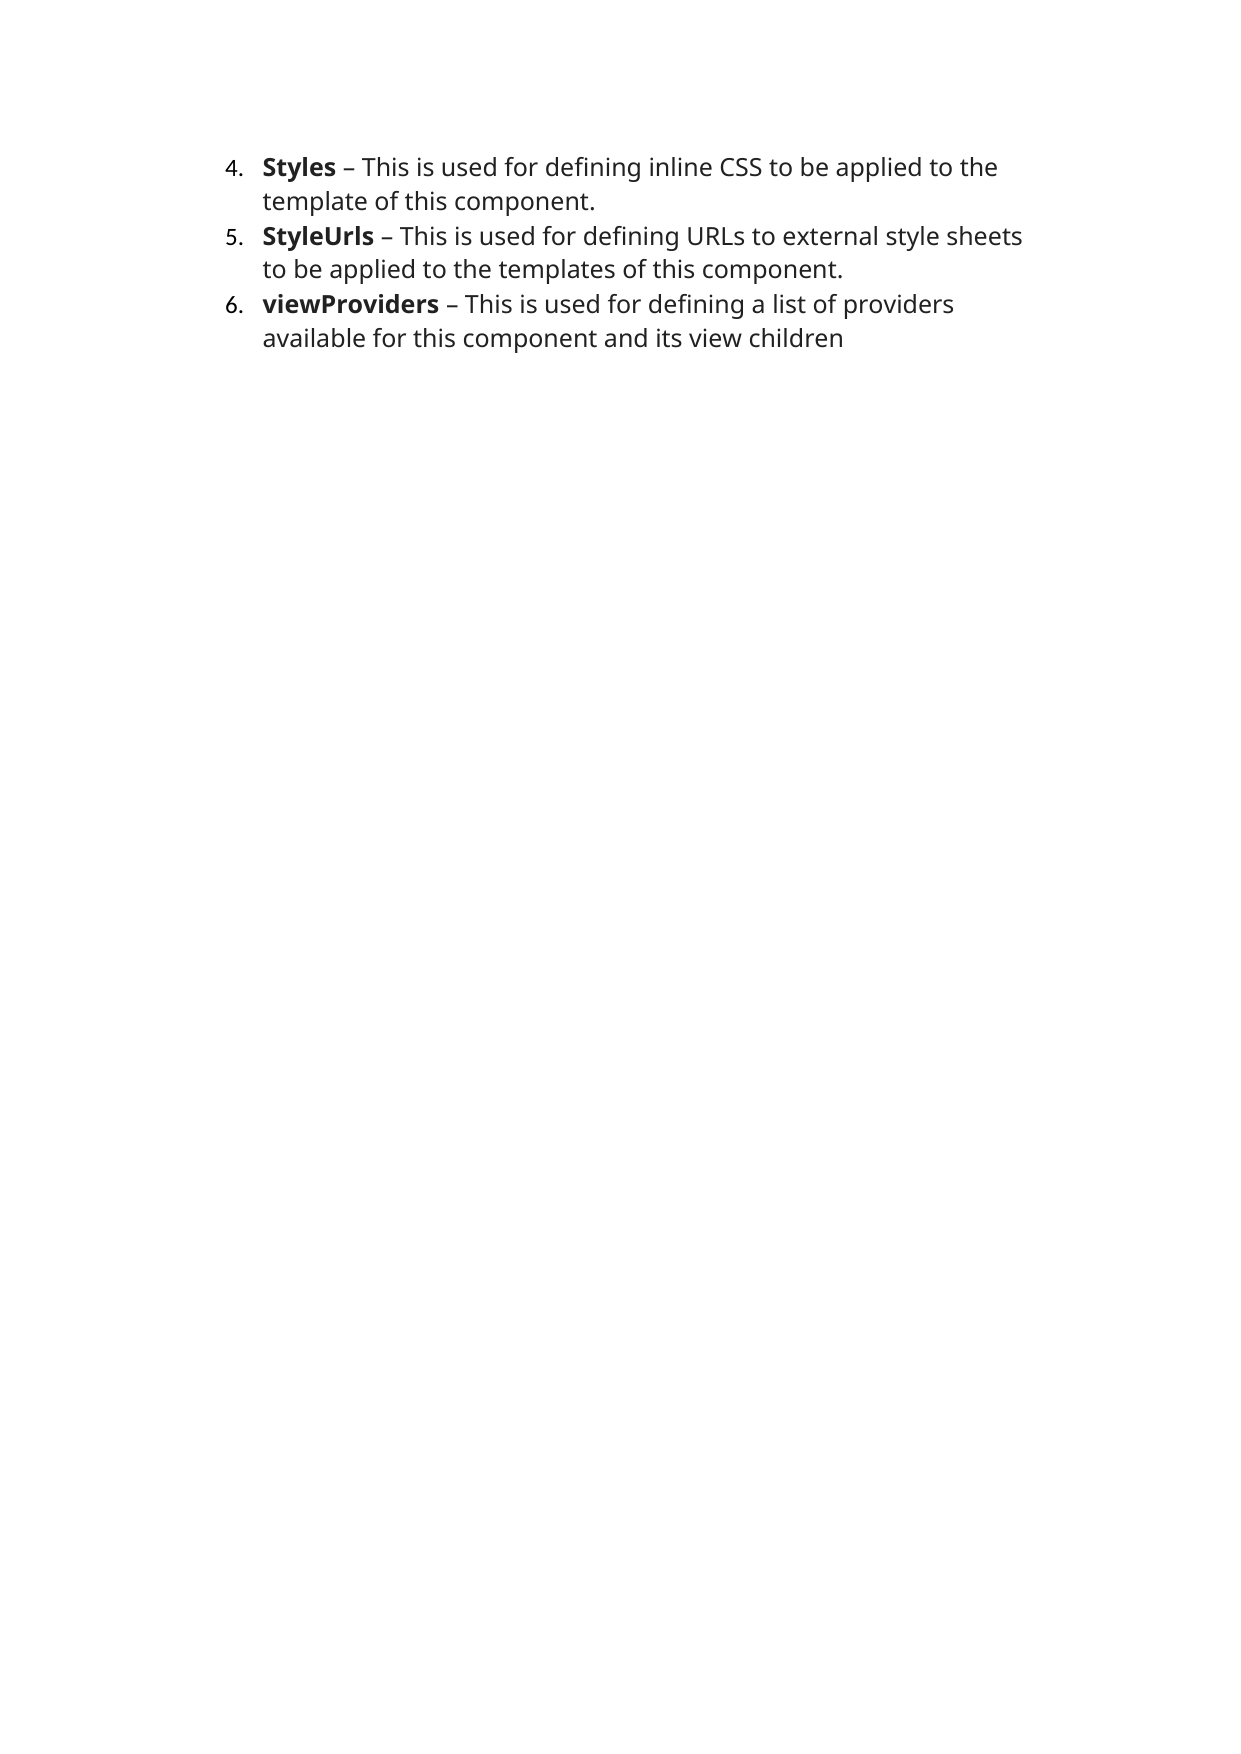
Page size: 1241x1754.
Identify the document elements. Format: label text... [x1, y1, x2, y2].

list viewProviders – This is used for defining a list of providers available for this component and its view children [844, 286, 1053, 354]
list StyleUrls – This is used for defining URLs to external style sheets to be applied to the templates of this component. [844, 218, 1053, 286]
list Styles – This is used for defining inline CSS to be applied to the template of this component. [596, 150, 1053, 218]
